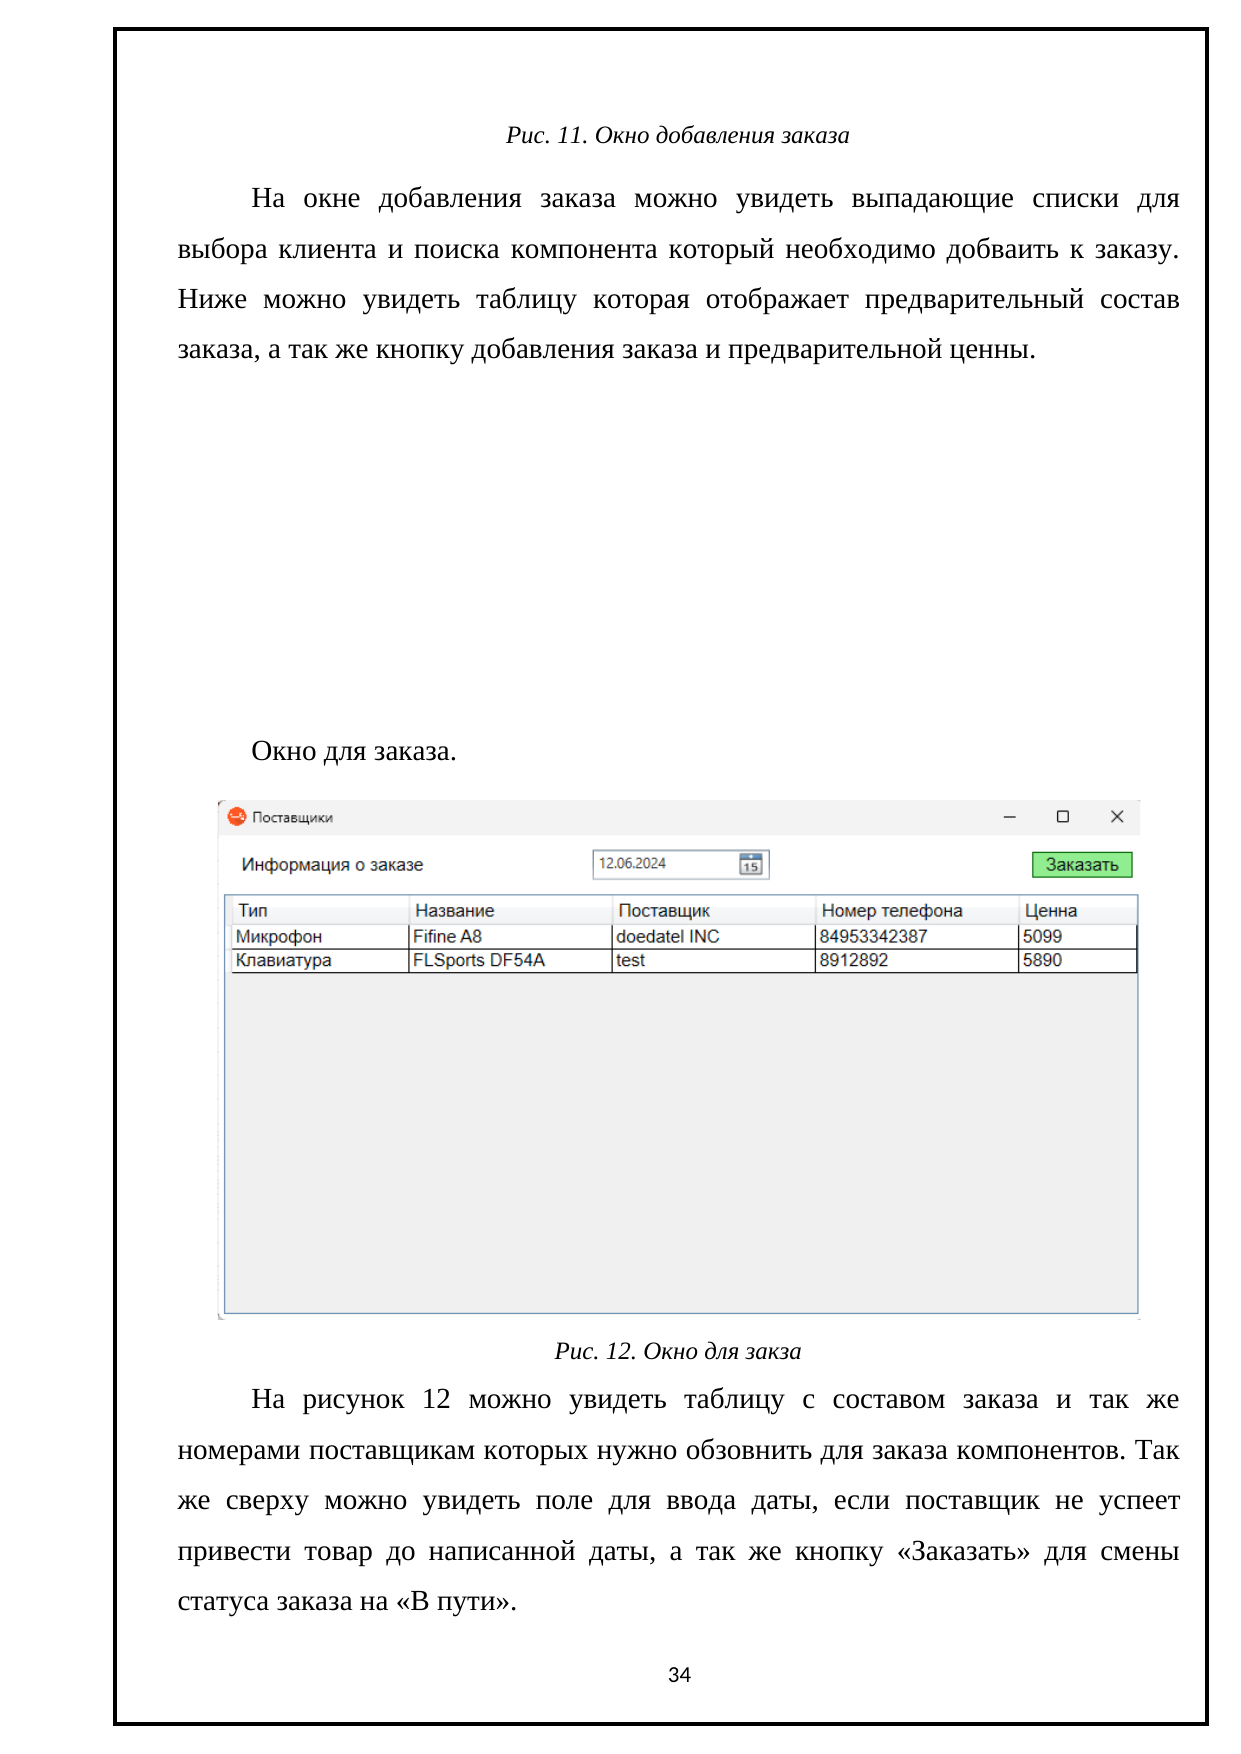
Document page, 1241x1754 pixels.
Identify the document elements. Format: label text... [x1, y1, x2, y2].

text На рисунок 12 можно увидеть таблицу с составом заказа и так же номерами поставщикам которых нужно обзовнить для заказа компонентов. Так же сверху можно увидеть поле для ввода даты, если поставщик не успеет привести товар до написанной даты, а так же кнопку «Заказать» для смены статуса заказа на «В пути». [177, 1382, 1181, 1616]
text Рис. 11. Окно добавления заказа [177, 121, 1181, 149]
text Окно для заказа. [177, 733, 1181, 767]
text На окне добавления заказа можно увидеть выпадающие списки для выбора клиента и поиска компонента который необходимо добваить к заказу. Ниже можно увидеть таблицу которая отображает предварительный состав заказа, а так же кнопку добавления заказа и предварительной ценны. [177, 180, 1181, 365]
picture [217, 800, 1141, 1320]
text Рис. 12. Окно для закза [177, 1336, 1181, 1365]
